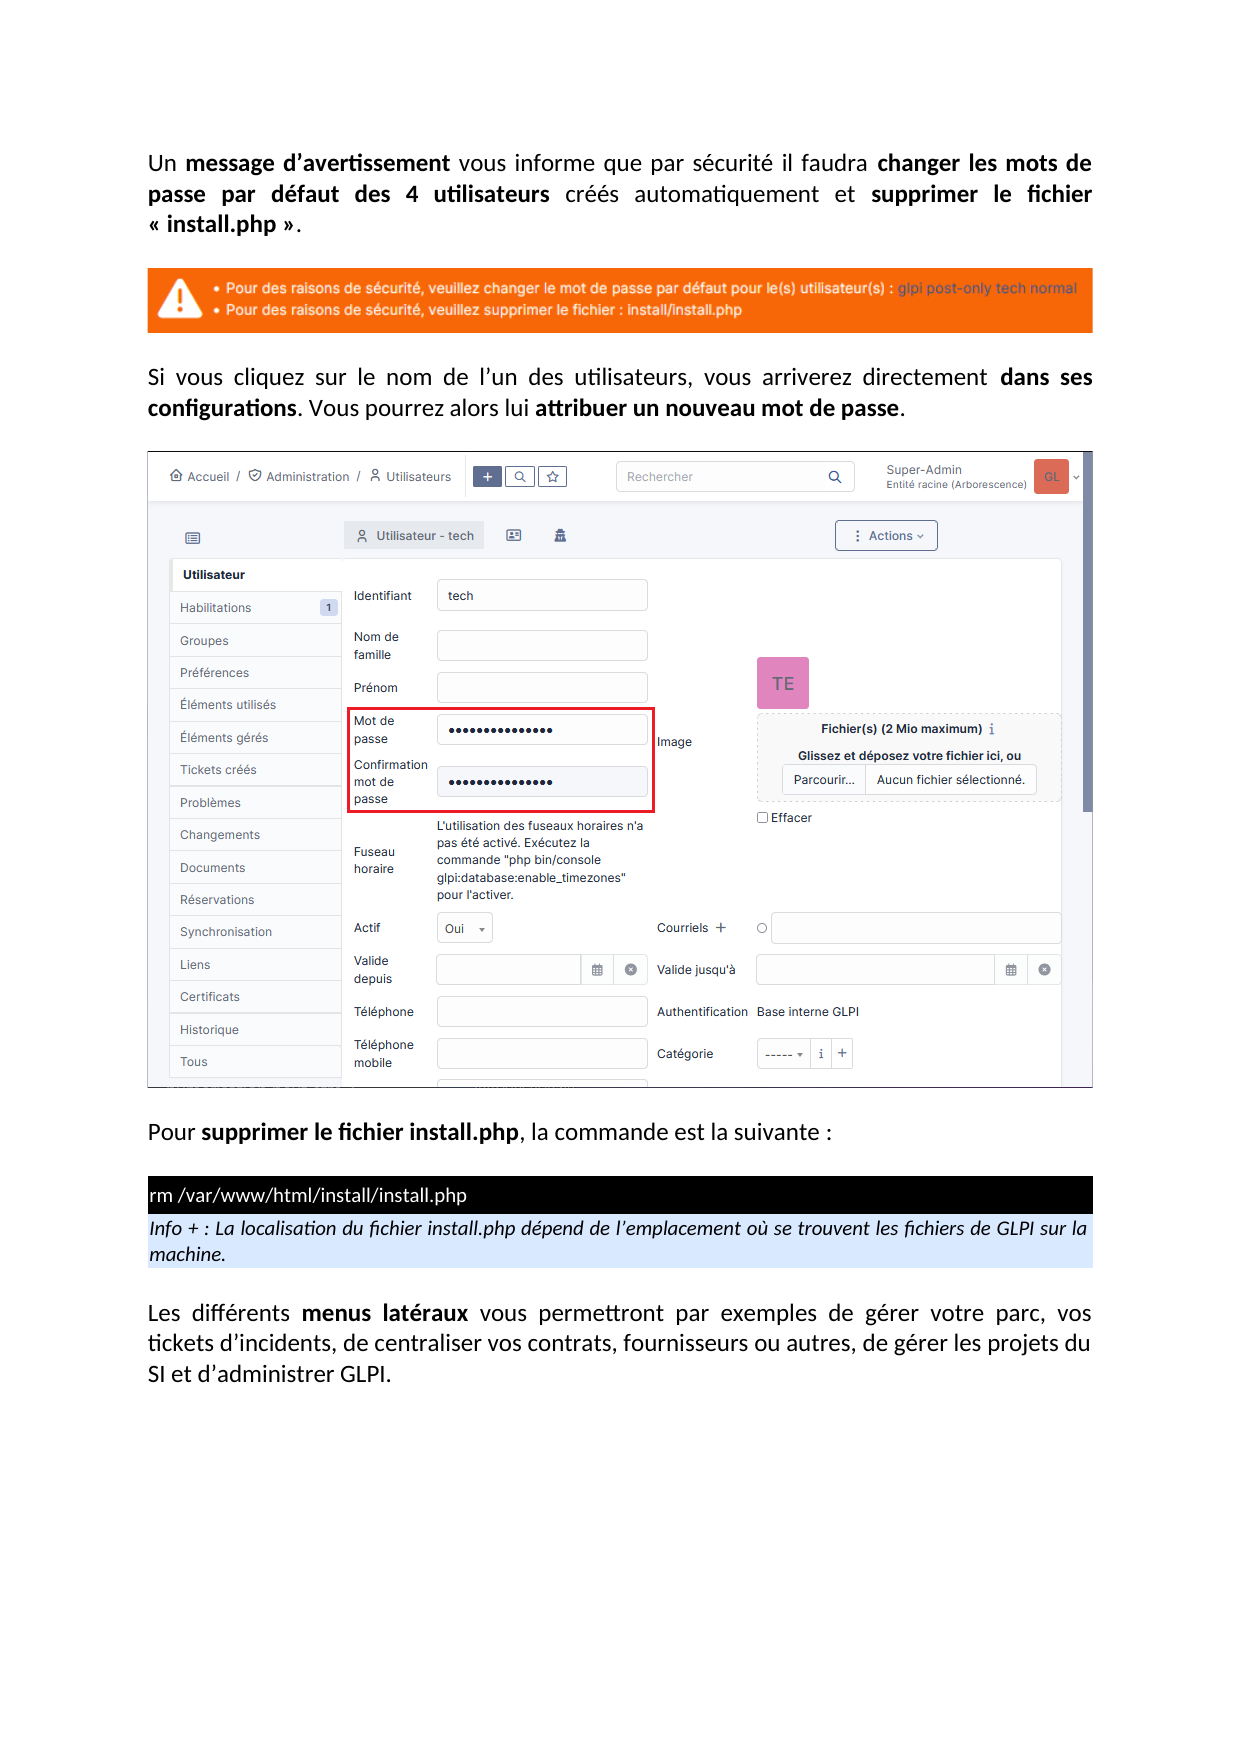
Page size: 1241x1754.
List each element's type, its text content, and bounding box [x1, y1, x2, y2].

picture [147, 268, 1093, 333]
text Pour supprimer le fichier install.php, la commande est la suivante : [148, 1117, 1093, 1147]
picture [147, 451, 1093, 1088]
text Les différents menus latéraux vous permettront par exemples de gérer votre parc, vos tickets d’incidents, de centraliser vos contrats, fournisseurs ou autres, de gérer les projets du SI et d’administrer GLPI. [148, 1297, 1093, 1388]
text Si vous cliquez sur le nom de l’un des utilisateurs, vous arriverez directement dans ses configurations. Vous pourrez alors lui attribuer un nouveau mot de passe. [148, 362, 1093, 423]
text Un message d’avertissement vous informe que par sécurité il faudra changer les mots de passe par défaut des 4 utilisateurs créés automatiquement et supprimer le fichier « install.php ». [148, 148, 1093, 239]
table_header rm /var/www/html/install/install.php [148, 1176, 1093, 1214]
table_header Info + : La localisation du fichier install.php dépend de l’emplacement où se trouvent les fichiers de GLPI sur la machine. [148, 1214, 1093, 1268]
